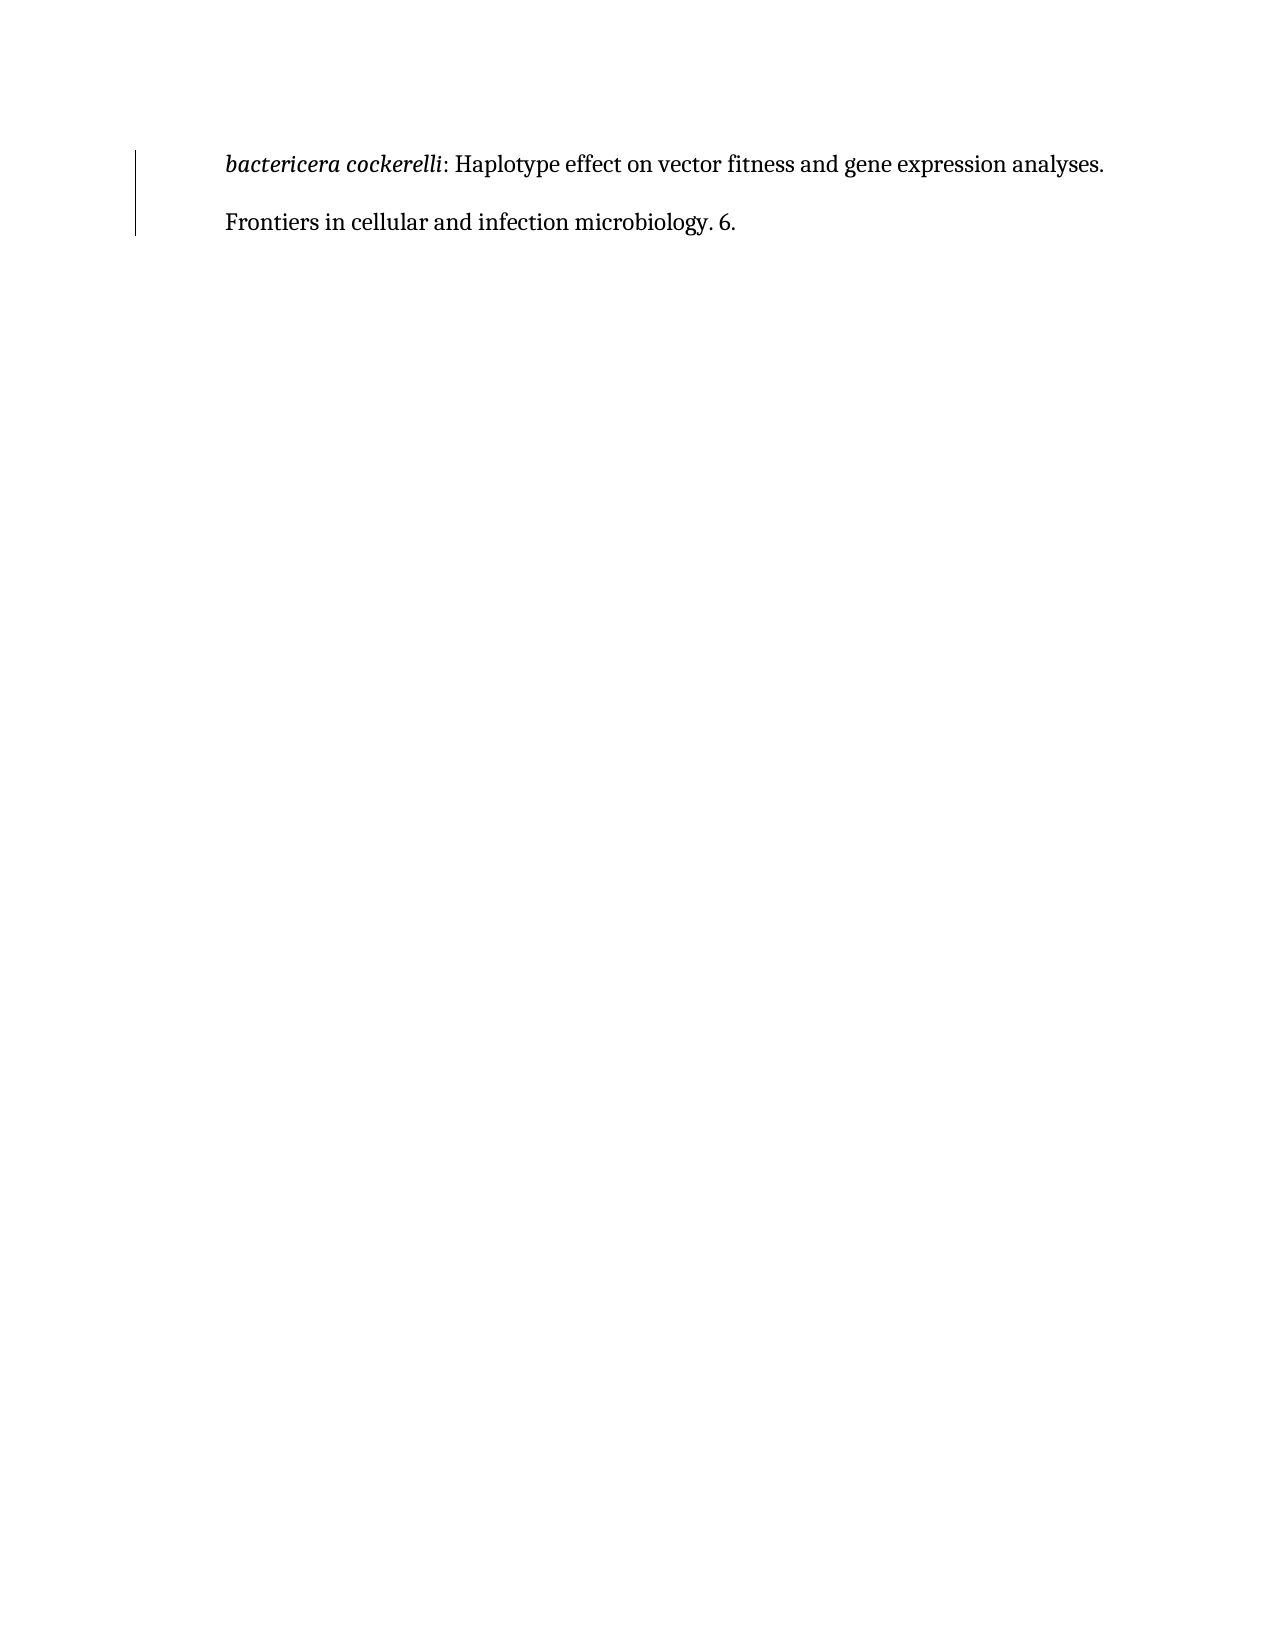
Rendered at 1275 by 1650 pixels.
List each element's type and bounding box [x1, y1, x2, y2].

text [150, 150, 1125, 236]
